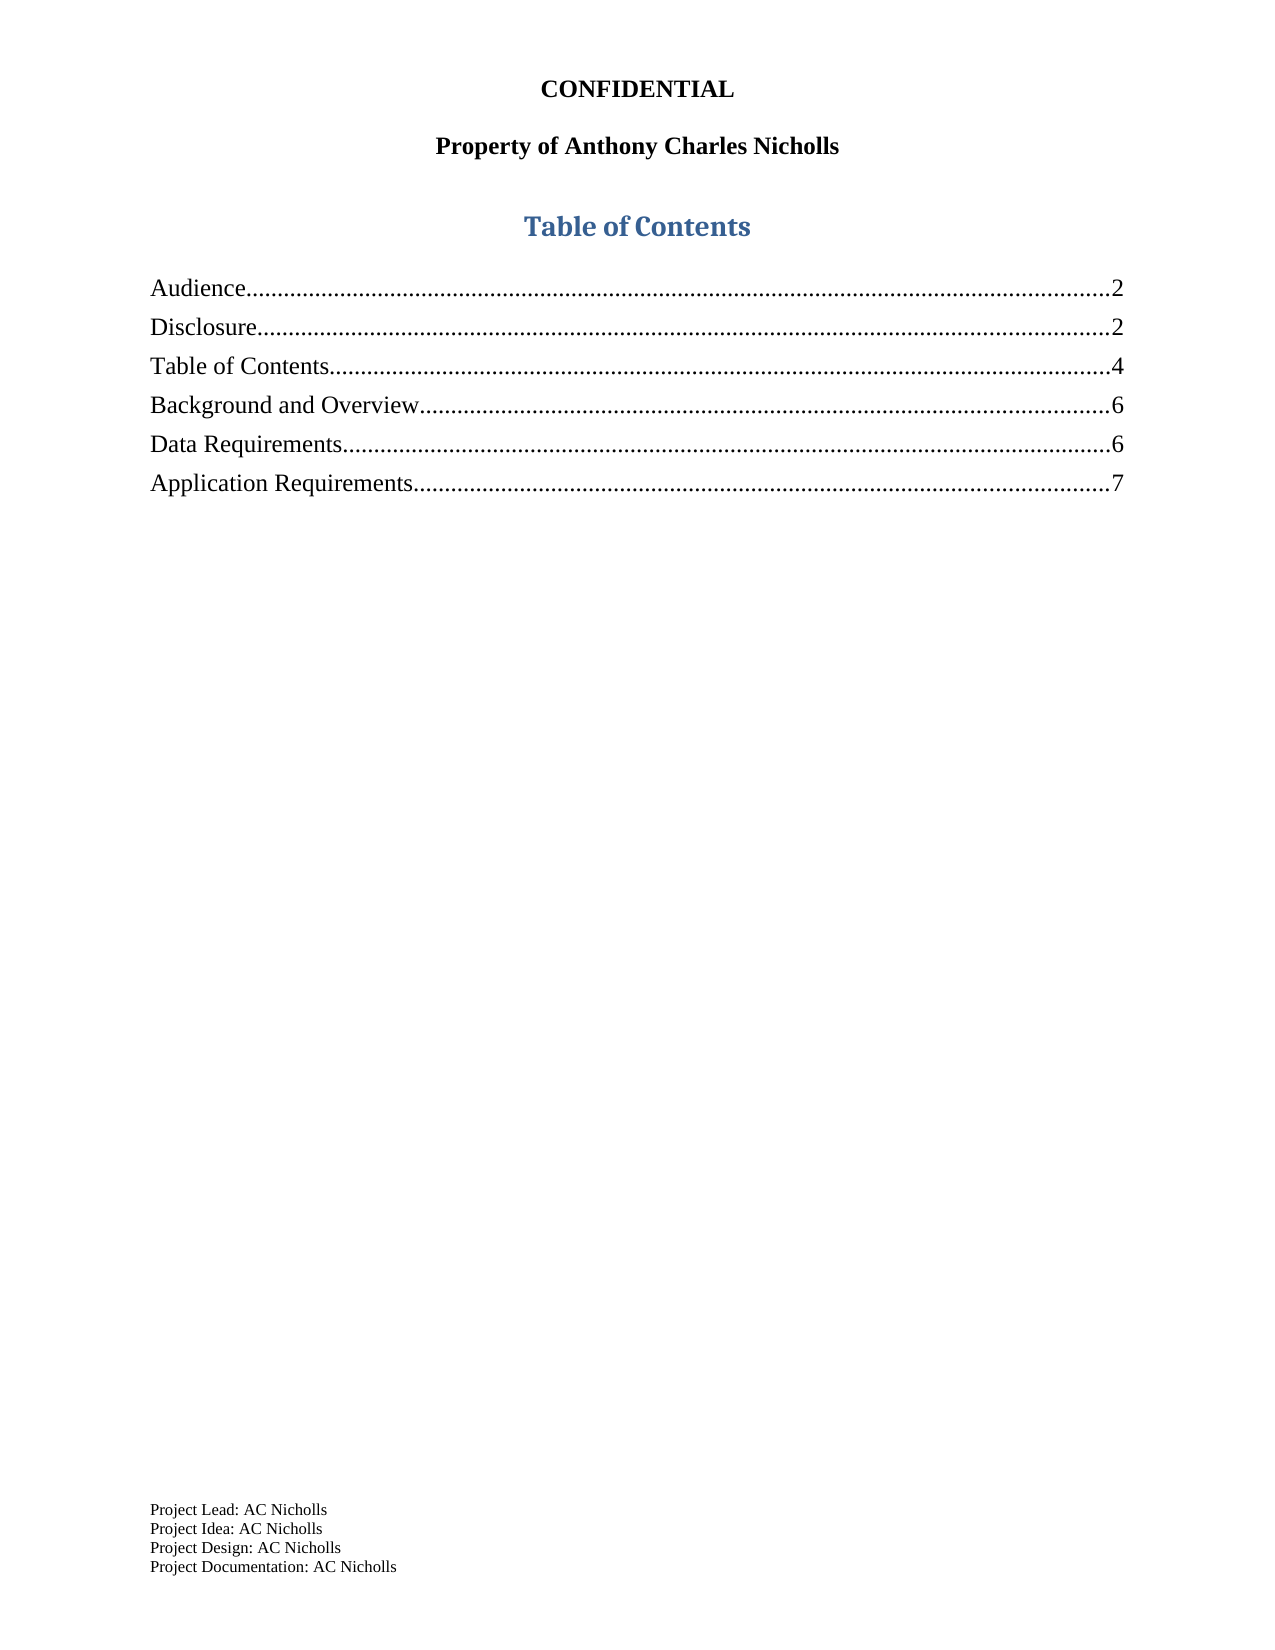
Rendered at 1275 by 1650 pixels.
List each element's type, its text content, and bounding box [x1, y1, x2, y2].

text Application Requirements 7 [150, 468, 1125, 497]
text Disclosure 2 [150, 312, 1125, 341]
text Table of Contents 4 [150, 351, 1125, 380]
text Audience 2 [150, 273, 1125, 301]
text Background and Overview 6 [150, 390, 1125, 419]
subtitle Table of Contents [150, 210, 1125, 243]
text Data Requirements 6 [150, 429, 1125, 458]
